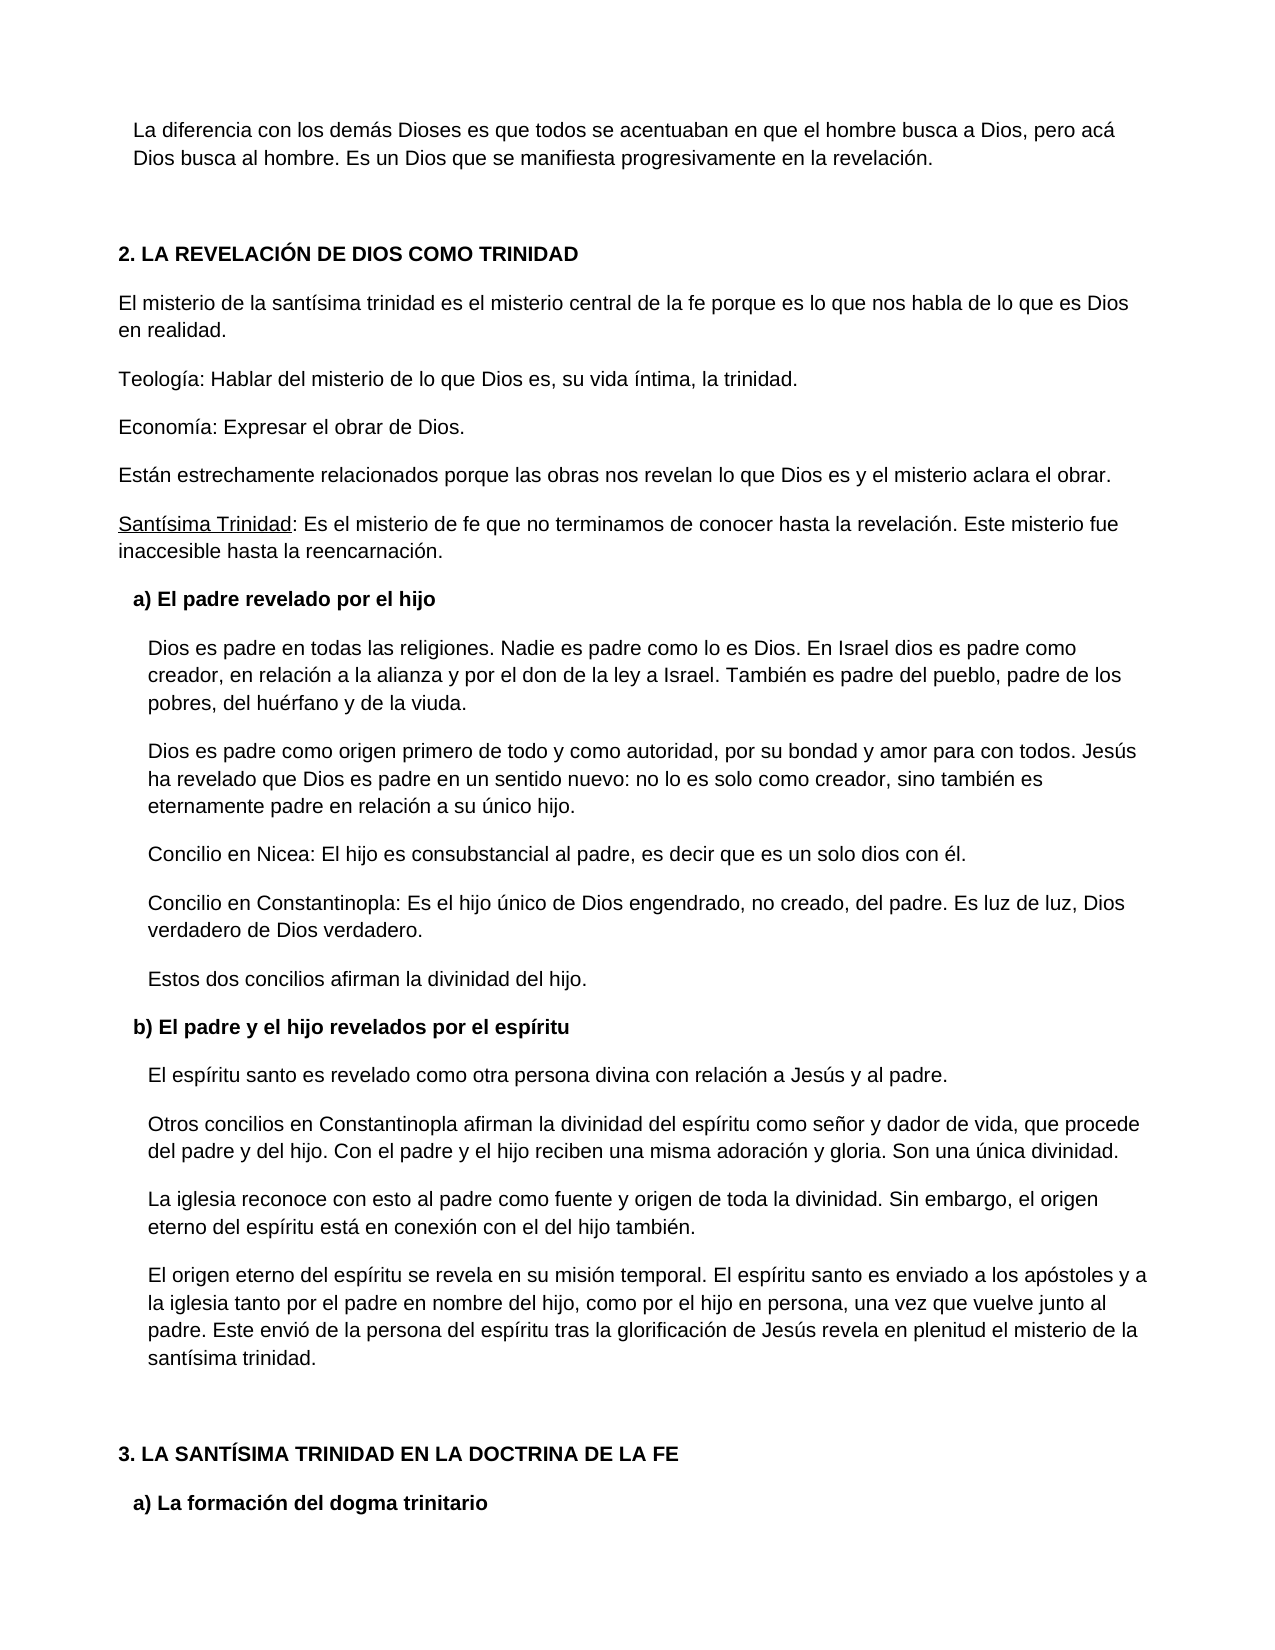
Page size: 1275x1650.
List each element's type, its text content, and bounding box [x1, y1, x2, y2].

text 2. LA REVELACIÓN DE DIOS COMO TRINIDAD [118, 242, 1157, 266]
text b) El padre y el hijo revelados por el espíritu [133, 1015, 1157, 1039]
text Dios es padre como origen primero de todo y como autoridad, por su bondad y amor para con todos. Jesús ha revelado que Dios es padre en un sentido nuevo: no lo es solo como creador, sino también es eternamente padre en relación a su único hijo. [148, 739, 1157, 818]
text Están estrechamente relacionados porque las obras nos revelan lo que Dios es y el misterio aclara el obrar. [118, 463, 1157, 487]
text Santísima Trinidad: Es el misterio de fe que no terminamos de conocer hasta la revelación. Este misterio fue inaccesible hasta la reencarnación. [118, 511, 1157, 563]
text a) El padre revelado por el hijo [133, 587, 1157, 611]
text Teología: Hablar del misterio de lo que Dios es, su vida íntima, la trinidad. [118, 366, 1157, 390]
text Estos dos concilios afirman la divinidad del hijo. [148, 966, 1157, 990]
text 3. LA SANTÍSIMA TRINIDAD EN LA DOCTRINA DE LA FE [118, 1442, 1157, 1466]
text El origen eterno del espíritu se revela en su misión temporal. El espíritu santo es enviado a los apóstoles y a la iglesia tanto por el padre en nombre del hijo, como por el hijo en persona, una vez que vuelve junto al padre. Este envió de la persona del espíritu tras la glorificación de Jesús revela en plenitud el misterio de la santísima trinidad. [148, 1263, 1157, 1369]
text El espíritu santo es revelado como otra persona divina con relación a Jesús y al padre. [148, 1063, 1157, 1087]
text La iglesia reconoce con esto al padre como fuente y origen de toda la divinidad. Sin embargo, el origen eterno del espíritu está en conexión con el del hijo también. [148, 1187, 1157, 1239]
text Otros concilios en Constantinopla afirman la divinidad del espíritu como señor y dador de vida, que procede del padre y del hijo. Con el padre y el hijo reciben una misma adoración y gloria. Son una única divinidad. [148, 1111, 1157, 1163]
text El misterio de la santísima trinidad es el misterio central de la fe porque es lo que nos habla de lo que es Dios en realidad. [118, 291, 1157, 342]
text La diferencia con los demás Dioses es que todos se acentuaban en que el hombre busca a Dios, pero acá Dios busca al hombre. Es un Dios que se manifiesta progresivamente en la revelación. [133, 118, 1157, 169]
text Concilio en Nicea: El hijo es consubstancial al padre, es decir que es un solo dios con él. [148, 842, 1157, 866]
text Economía: Expresar el obrar de Dios. [118, 415, 1157, 439]
text a) La formación del dogma trinitario [133, 1491, 1157, 1514]
text Dios es padre en todas las religiones. Nadie es padre como lo es Dios. En Israel dios es padre como creador, en relación a la alianza y por el don de la ley a Israel. También es padre del pueblo, padre de los pobres, del huérfano y de la viuda. [148, 636, 1157, 714]
text Concilio en Constantinopla: Es el hijo único de Dios engendrado, no creado, del padre. Es luz de luz, Dios verdadero de Dios verdadero. [148, 891, 1157, 942]
